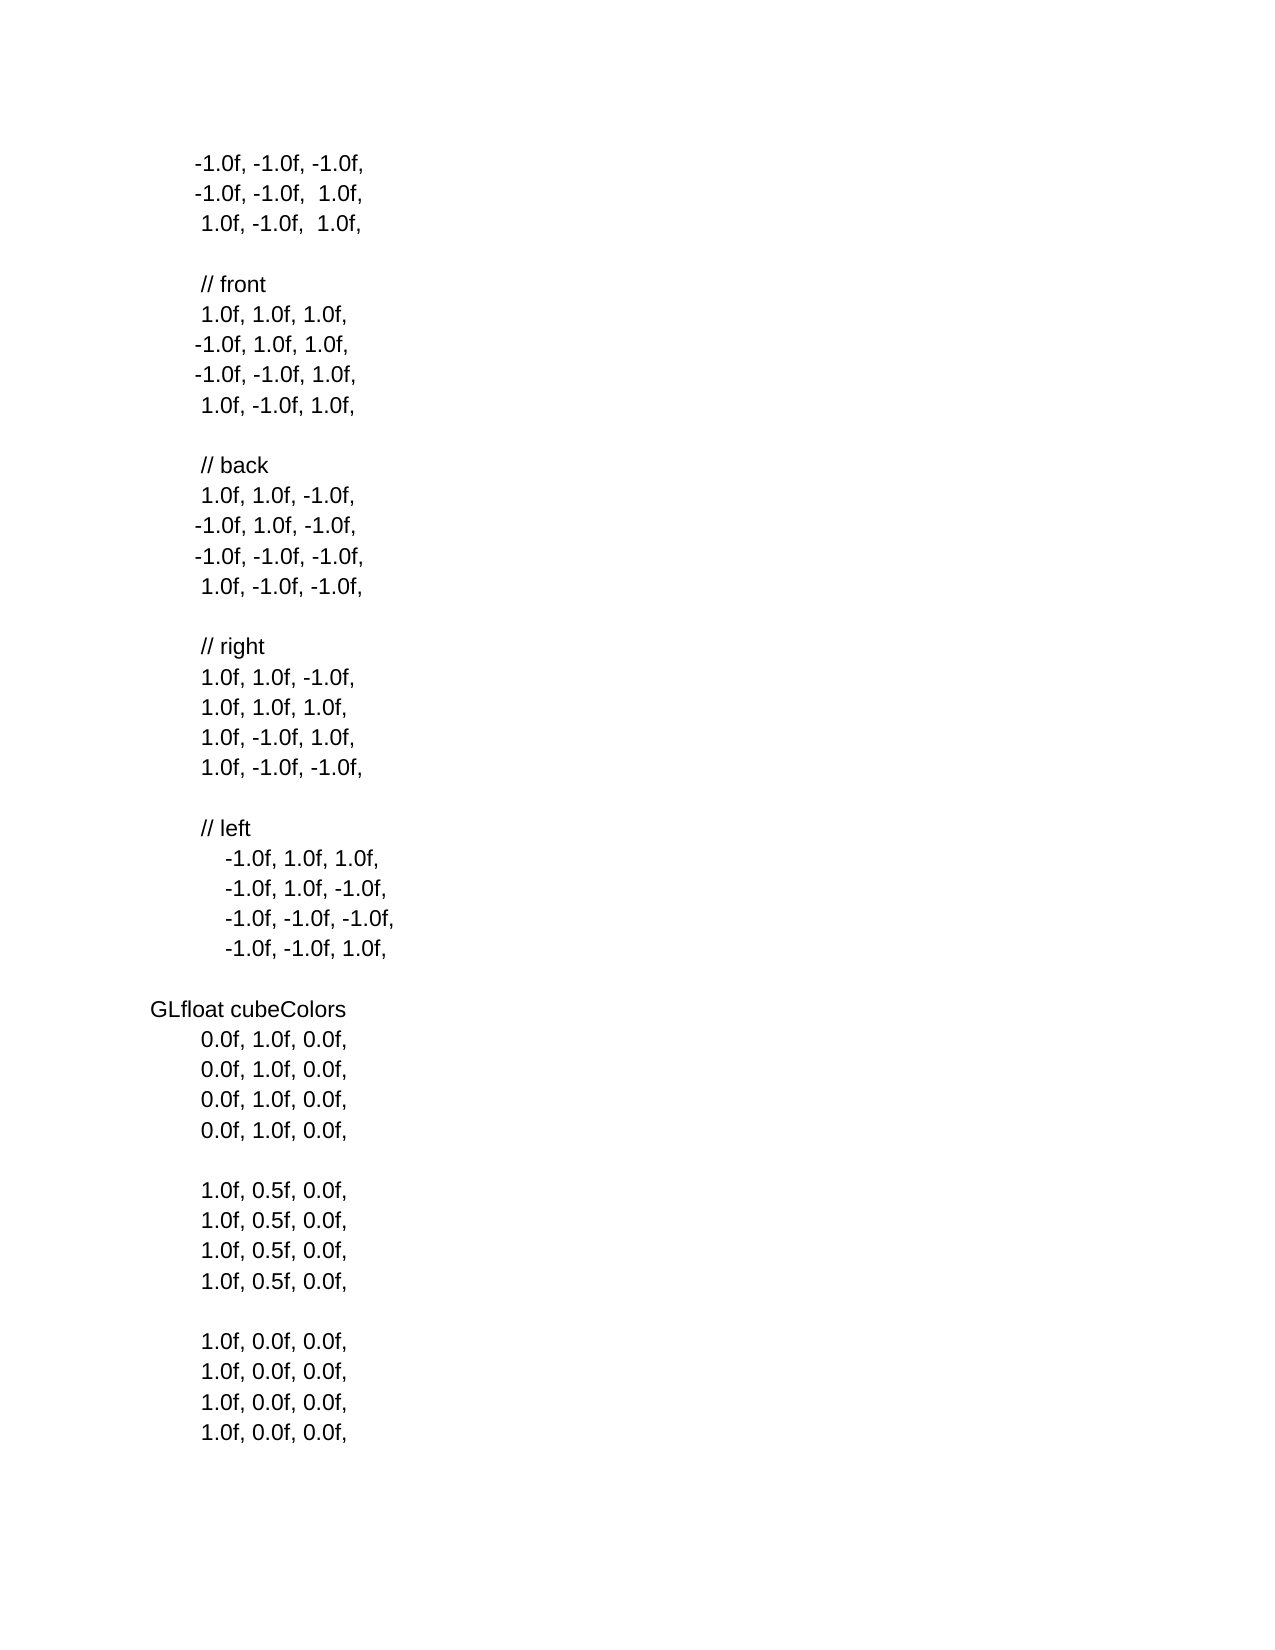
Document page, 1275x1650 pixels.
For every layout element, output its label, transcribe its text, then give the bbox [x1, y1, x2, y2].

text 1.0f, 1.0f, 1.0f, [150, 301, 1125, 327]
text -1.0f, 1.0f, -1.0f, [150, 512, 1125, 539]
text 0.0f, 1.0f, 0.0f, [150, 1026, 1125, 1052]
text 1.0f, 1.0f, 1.0f, [150, 694, 1125, 720]
text 1.0f, 0.0f, 0.0f, [150, 1388, 1125, 1415]
text 1.0f, 0.0f, 0.0f, [150, 1419, 1125, 1445]
text -1.0f, -1.0f, -1.0f, [150, 543, 1125, 569]
text -1.0f, -1.0f, 1.0f, [150, 935, 1125, 962]
text 1.0f, -1.0f, 1.0f, [150, 210, 1125, 237]
text -1.0f, 1.0f, -1.0f, [150, 875, 1125, 901]
text 1.0f, 0.5f, 0.0f, [150, 1207, 1125, 1234]
text -1.0f, -1.0f, 1.0f, [150, 361, 1125, 388]
text 0.0f, 1.0f, 0.0f, [150, 1086, 1125, 1113]
text 1.0f, 0.0f, 0.0f, [150, 1328, 1125, 1354]
text // left [150, 814, 1125, 841]
text // back [150, 452, 1125, 478]
text 0.0f, 1.0f, 0.0f, [150, 1056, 1125, 1083]
text 1.0f, 1.0f, -1.0f, [150, 482, 1125, 509]
text -1.0f, 1.0f, 1.0f, [150, 331, 1125, 358]
text 1.0f, -1.0f, 1.0f, [150, 392, 1125, 418]
text // right [150, 633, 1125, 660]
text 0.0f, 1.0f, 0.0f, [150, 1117, 1125, 1143]
text 1.0f, 0.5f, 0.0f, [150, 1177, 1125, 1203]
text -1.0f, 1.0f, 1.0f, [150, 845, 1125, 871]
text 1.0f, 1.0f, -1.0f, [150, 663, 1125, 690]
text -1.0f, -1.0f, -1.0f, [150, 150, 1125, 176]
text // front [150, 271, 1125, 297]
text 1.0f, 0.5f, 0.0f, [150, 1237, 1125, 1264]
text 1.0f, 0.0f, 0.0f, [150, 1358, 1125, 1385]
text 1.0f, -1.0f, -1.0f, [150, 754, 1125, 781]
text 1.0f, -1.0f, 1.0f, [150, 724, 1125, 750]
text 1.0f, 0.5f, 0.0f, [150, 1268, 1125, 1294]
text -1.0f, -1.0f, -1.0f, [150, 905, 1125, 932]
text GLfloat cubeColors [150, 996, 1125, 1022]
text -1.0f, -1.0f, 1.0f, [150, 180, 1125, 207]
text 1.0f, -1.0f, -1.0f, [150, 573, 1125, 599]
